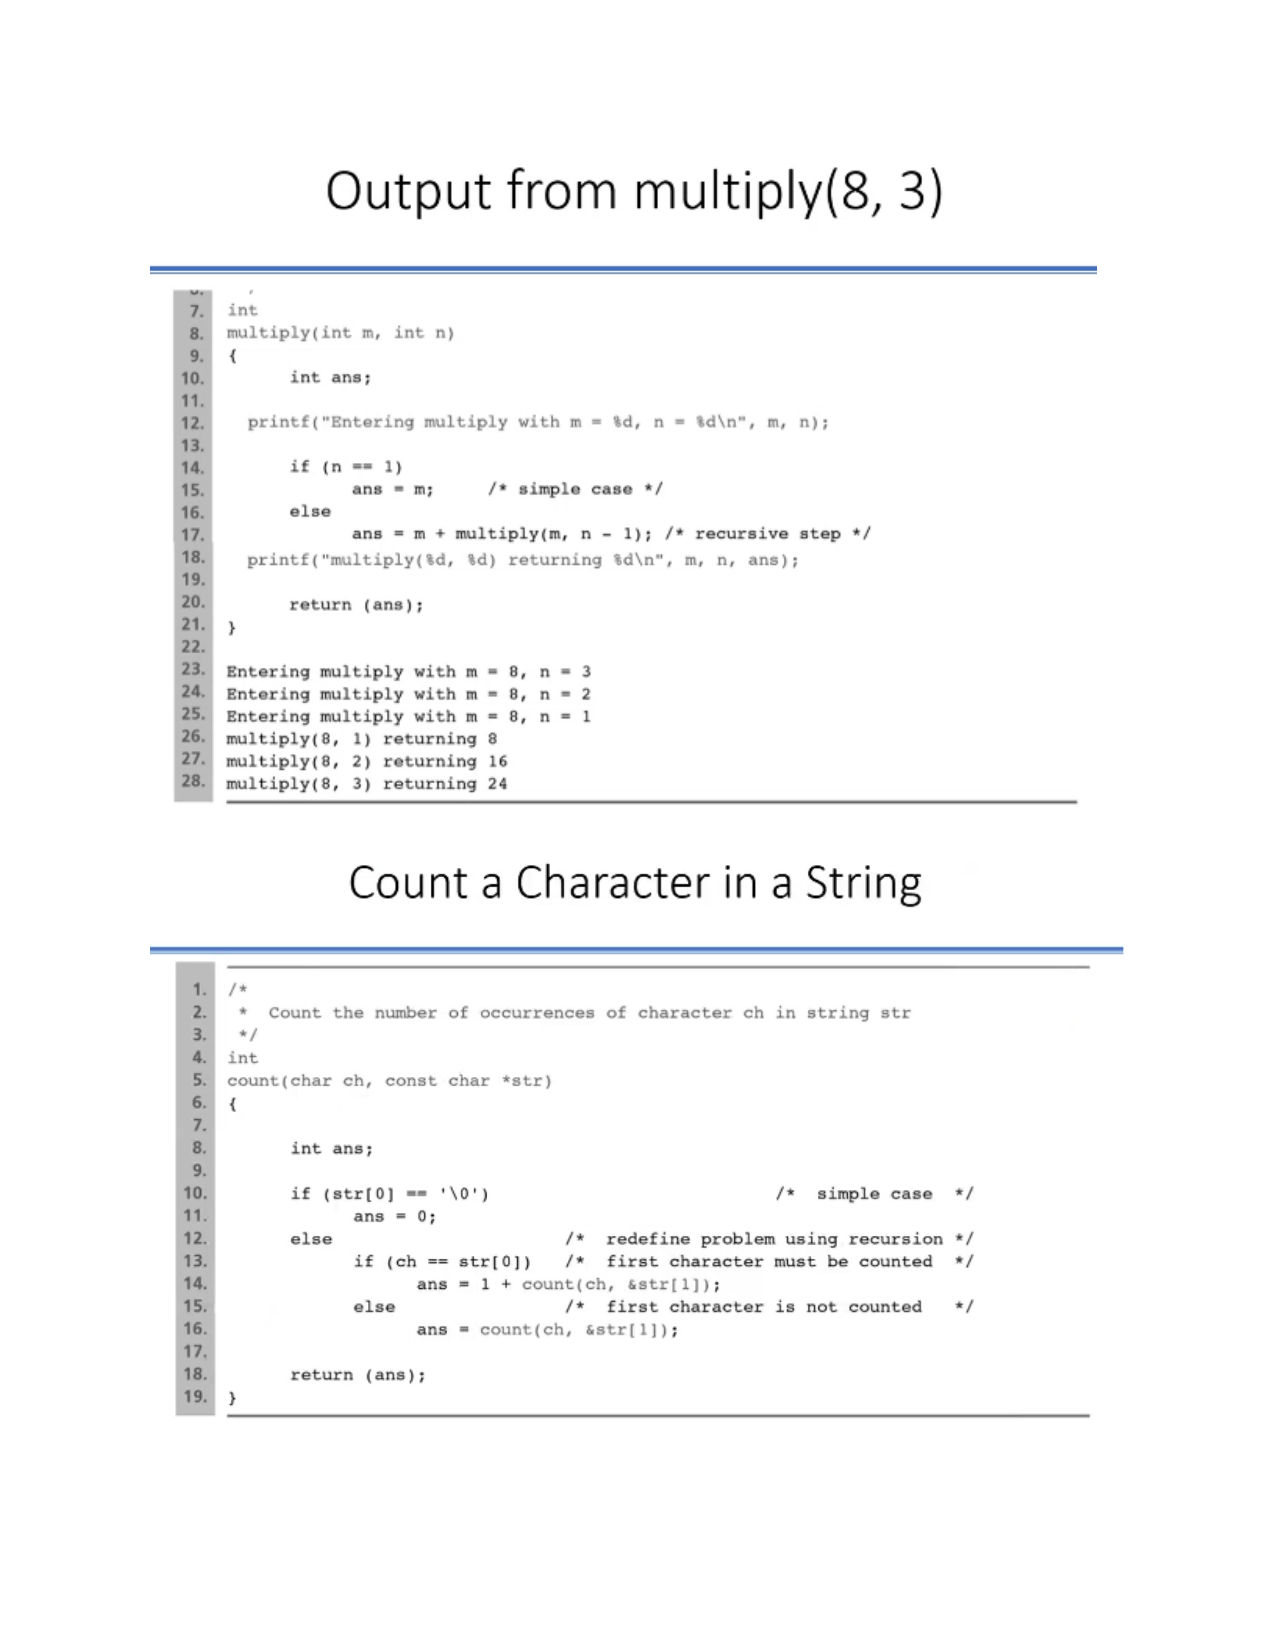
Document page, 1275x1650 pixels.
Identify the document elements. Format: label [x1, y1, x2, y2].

picture [150, 837, 1124, 1424]
picture [150, 150, 1097, 819]
